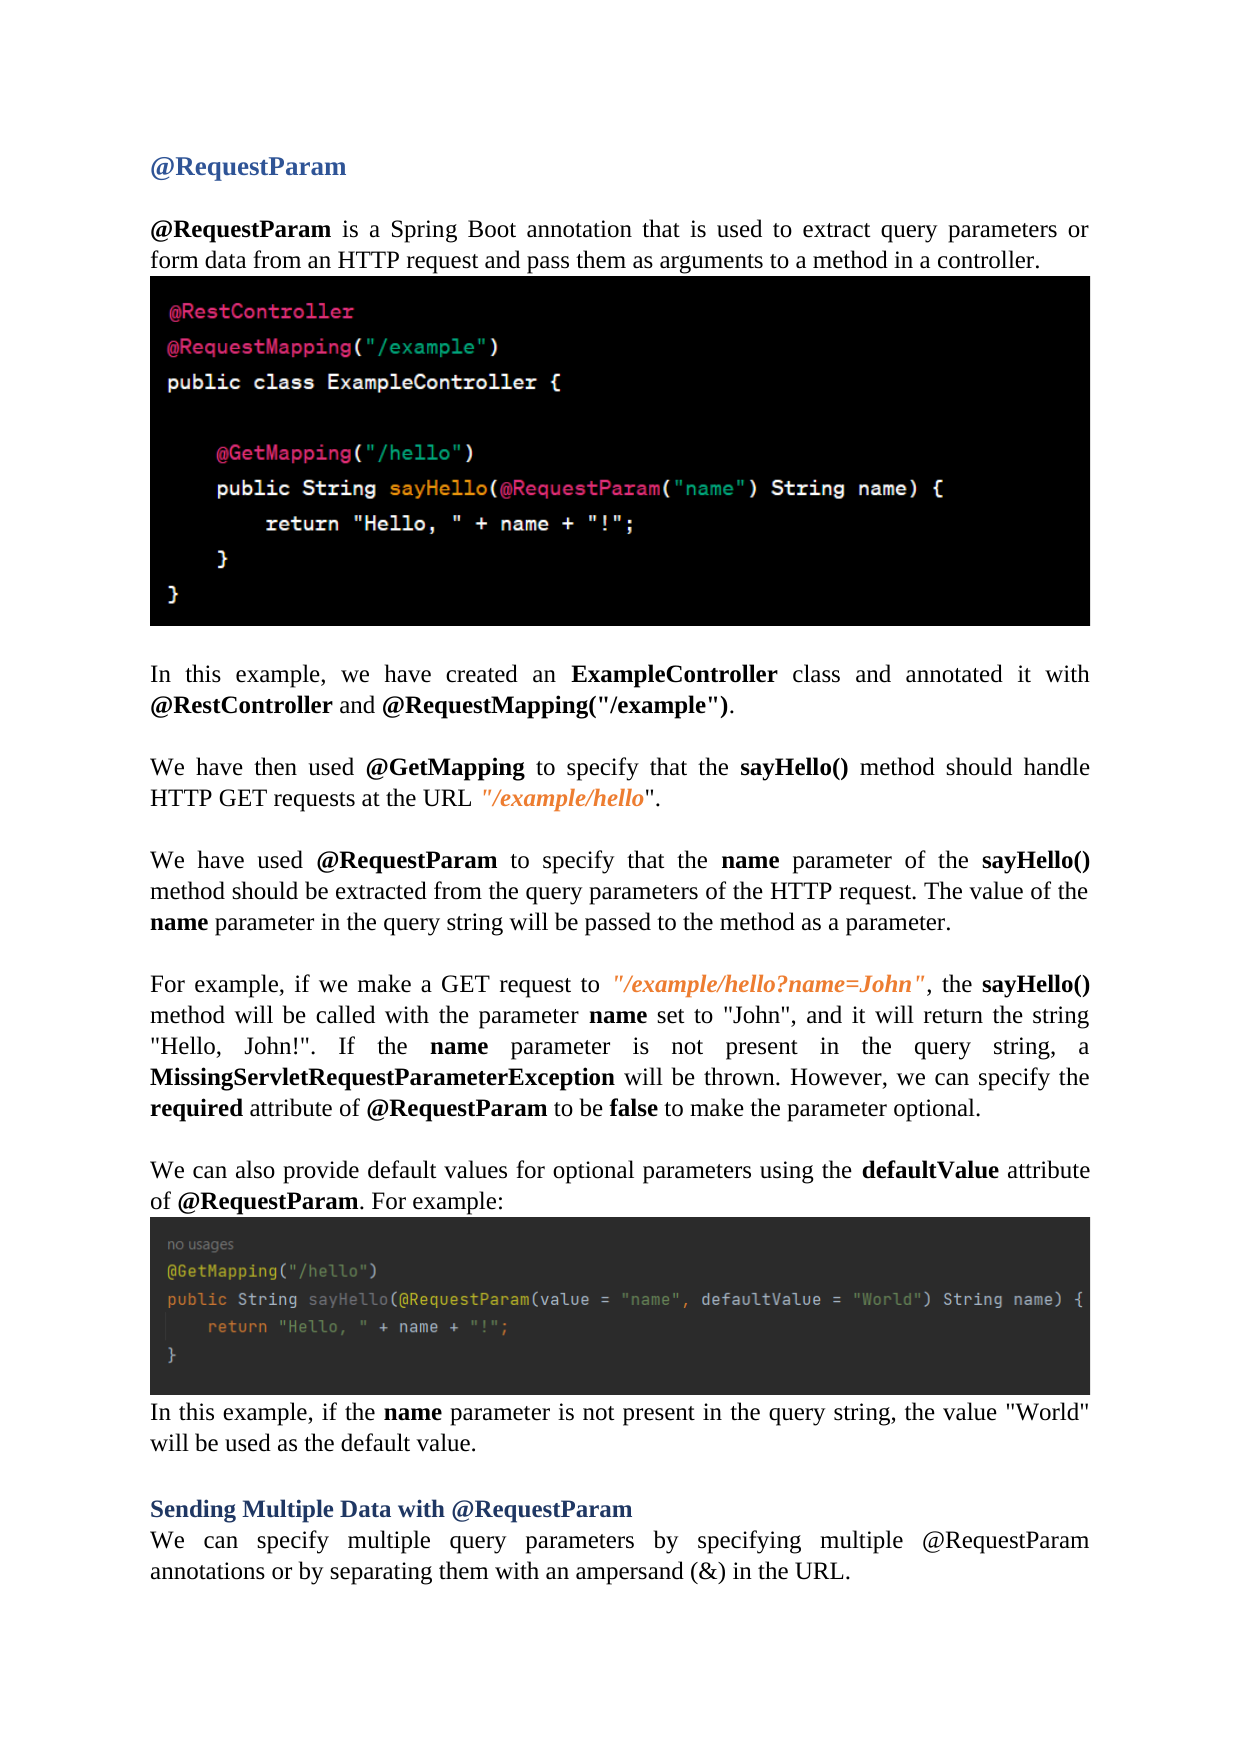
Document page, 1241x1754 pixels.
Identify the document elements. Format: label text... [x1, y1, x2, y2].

text We can also provide default values for optional parameters using the defaultValue attribute of @RequestParam. For example: [150, 1155, 1090, 1215]
text We have then used @GetMapping to specify that the sayHello() method should handle HTTP GET requests at the URL "/example/hello". [150, 752, 1090, 812]
text @RequestParam is a Spring Boot annotation that is used to extract query parameters or form data from an HTTP request and pass them as arguments to a method in a controller. [150, 183, 1090, 274]
subtitle @RequestParam [150, 150, 1090, 181]
text For example, if we make a GET request to "/example/hello?name=John", the sayHello() method will be called with the parameter name set to "John", and it will return the string "Hello, John!". If the name parameter is not present in the query string, a MissingServletRequestParameterException will be thrown. However, we can specify the required attribute of @RequestParam to be false to make the parameter optional. [150, 969, 1090, 1122]
text In this example, we have created an ExampleController class and annotated it with @RestController and @RequestMapping("/example"). [150, 659, 1090, 718]
picture [150, 276, 1091, 626]
subtitle Sending Multiple Data with @RequestParam [150, 1494, 1090, 1523]
text We can specify multiple query parameters by specifying multiple @RequestParam annotations or by separating them with an ampersand (&) in the URL. [150, 1525, 1090, 1585]
text In this example, if the name parameter is not present in the query string, the value "World" will be used as the default value. [150, 1397, 1090, 1457]
text We have used @RequestParam to specify that the name parameter of the sayHello() method should be extracted from the query parameters of the HTTP request. The value of the name parameter in the query string will be passed to the method as a parameter. [150, 845, 1090, 936]
picture [150, 1217, 1091, 1395]
